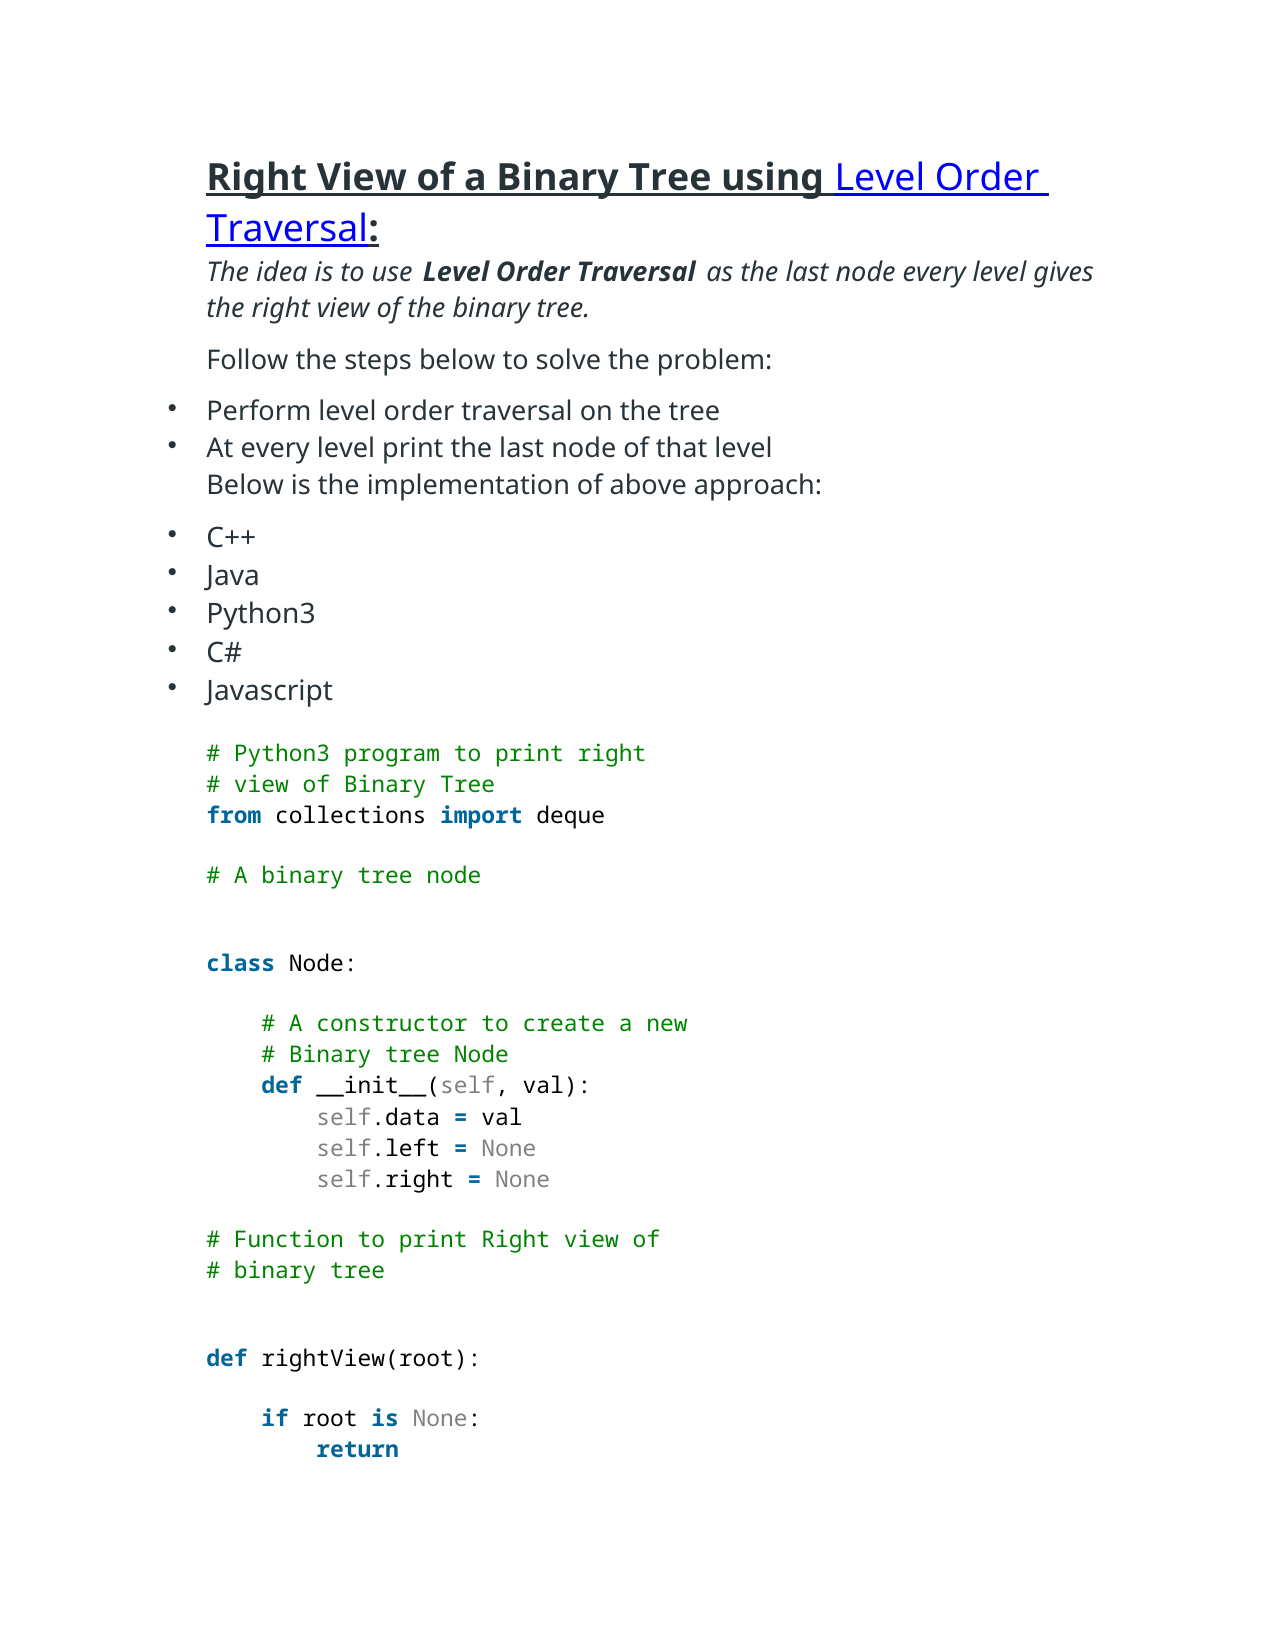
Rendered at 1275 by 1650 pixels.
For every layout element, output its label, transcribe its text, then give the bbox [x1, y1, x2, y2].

text # Binary tree Node [206, 1038, 1125, 1069]
text def __init__(self, val): [206, 1069, 1125, 1101]
text # view of Binary Tree [206, 768, 1125, 799]
list Javascript [169, 670, 1125, 709]
text Below is the implementation of above approach: [206, 466, 1125, 502]
list At every level print the last node of that level [169, 429, 1125, 466]
text # A binary tree node [206, 859, 1125, 890]
text The idea is to use Level Order Traversal as the last node every level gives the right view of the binary tree. [206, 252, 1125, 326]
list Perform level order traversal on the tree [169, 392, 1125, 429]
text # Function to print Right view of [206, 1223, 1125, 1254]
text self.left = None [206, 1132, 1125, 1163]
list Python3 [169, 594, 1125, 632]
text # A constructor to create a new [206, 1007, 1125, 1038]
list C# [169, 632, 1125, 670]
text self.right = None [206, 1163, 1125, 1194]
text class Node: [206, 947, 1125, 978]
text from collections import deque [206, 799, 1125, 831]
text def rightView(root): [206, 1342, 1125, 1373]
list Java [169, 555, 1125, 594]
list C++ [169, 517, 1125, 555]
text self.data = val [206, 1101, 1125, 1132]
text # binary tree [206, 1254, 1125, 1285]
text # Python3 program to print right [206, 737, 1125, 768]
text if root is None: [206, 1402, 1125, 1433]
text return [206, 1433, 1125, 1464]
text Follow the steps below to solve the problem: [206, 340, 1125, 377]
text Right View of a Binary Tree using Level Order Traversal: [206, 150, 1125, 252]
